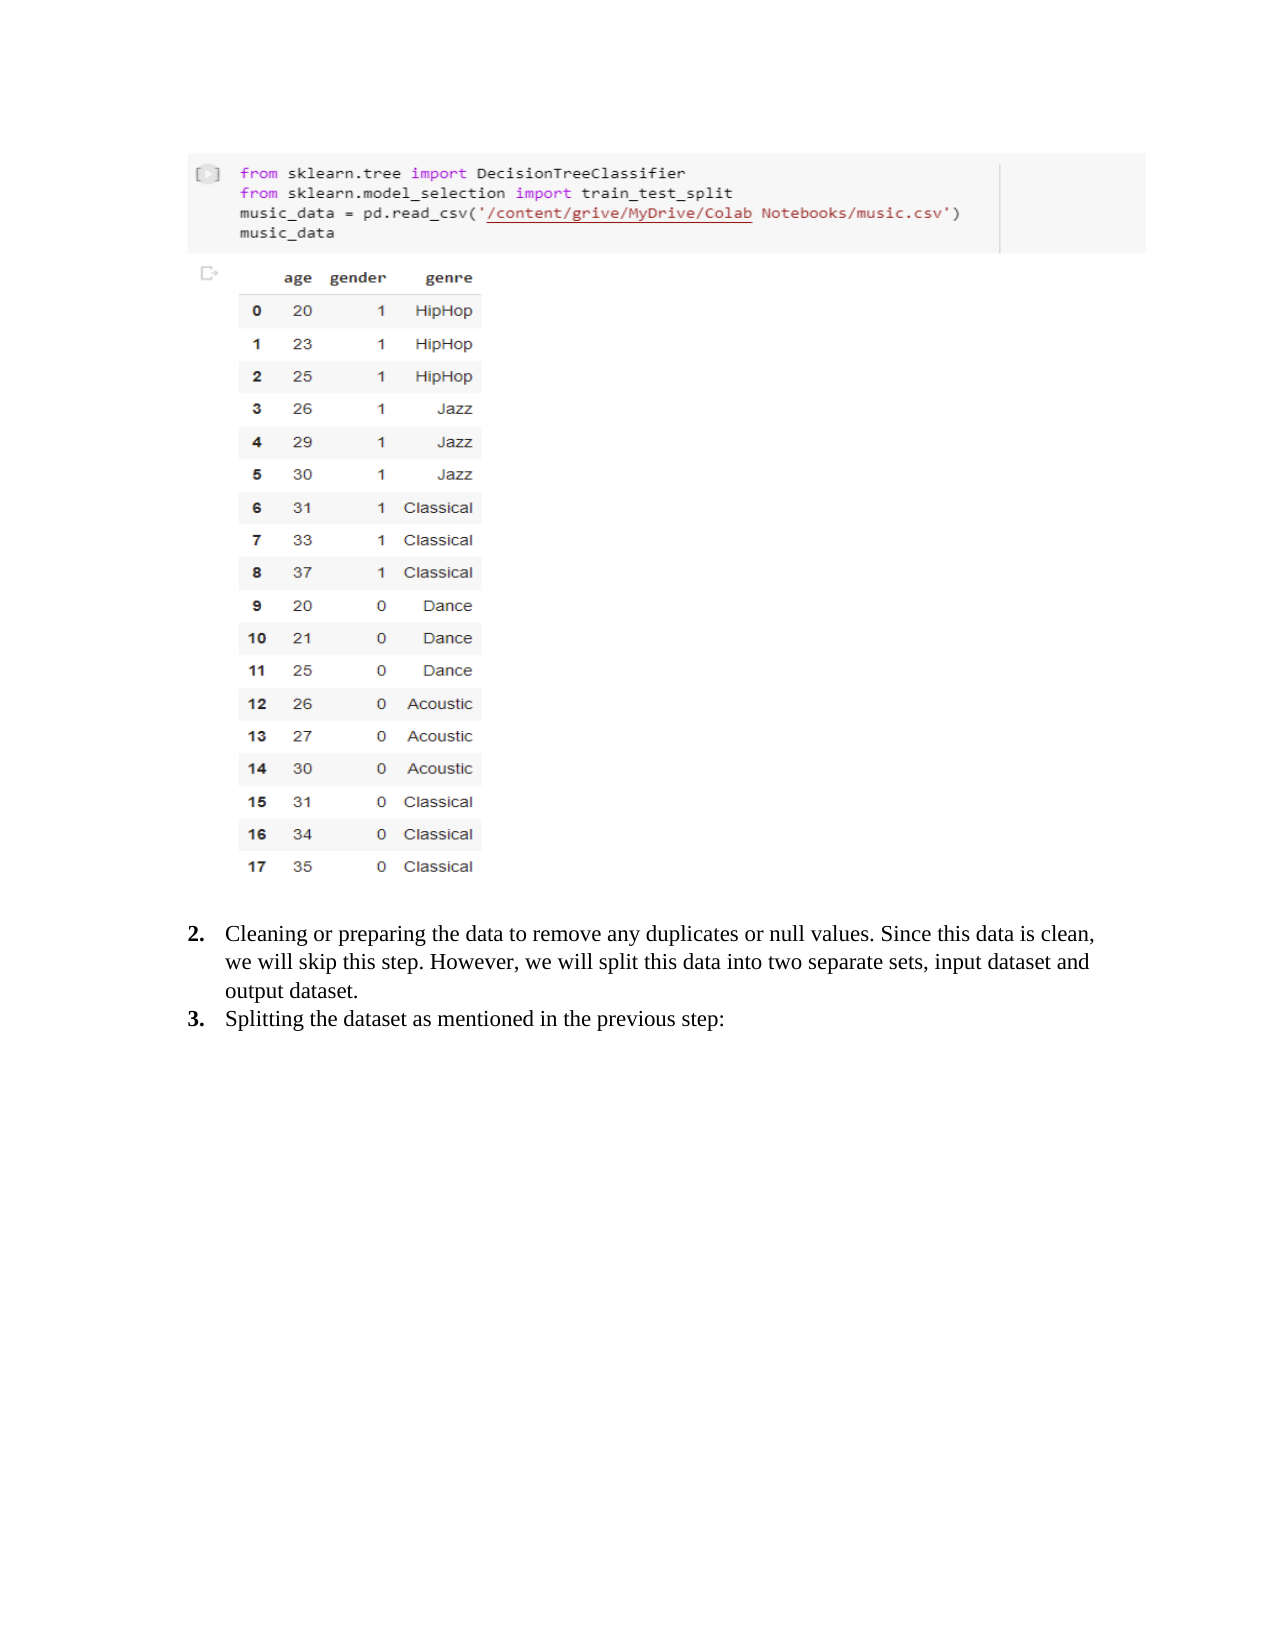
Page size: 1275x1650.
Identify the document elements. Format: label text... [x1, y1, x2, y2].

picture [187, 150, 1146, 901]
list Splitting the dataset as mentioned in the previous step: [187, 1005, 1125, 1032]
list Cleaning or preparing the data to remove any duplicates or null values. Since this data is clean, we will skip this step. However, we will split this data into two separate sets, input dataset and output dataset. [187, 920, 1125, 1003]
